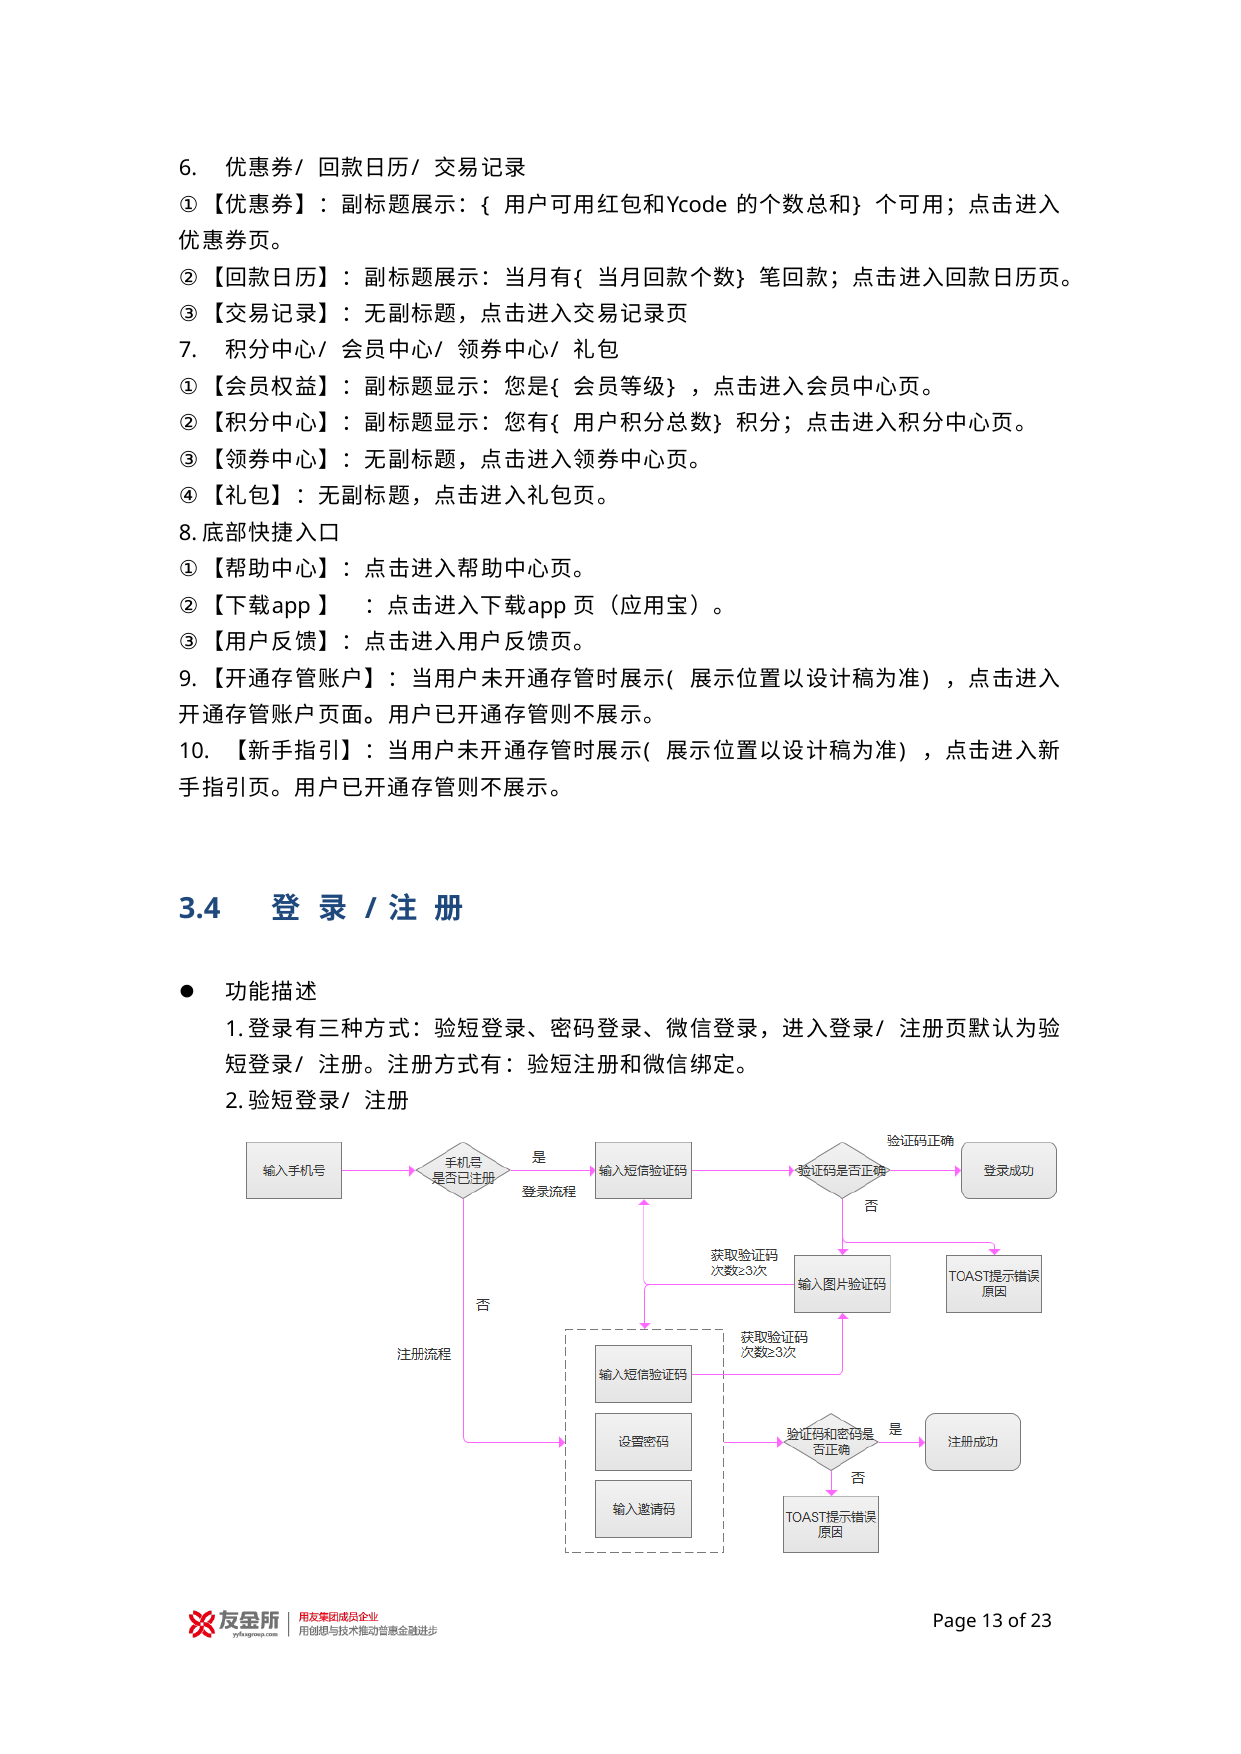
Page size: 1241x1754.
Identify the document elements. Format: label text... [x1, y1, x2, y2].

subtitle 登录/注册 [179, 870, 1061, 943]
text ③【领券中心】：无副标题，点击进入领券中心页。 [179, 439, 1061, 476]
text 7. 积分中心/会员中心/领券中心/礼包 [179, 330, 1061, 367]
text ①【帮助中心】：点击进入帮助中心页。 [179, 549, 1061, 585]
list 2.验短登录/注册 [216, 1081, 1061, 1118]
list 功能描述 [179, 972, 1061, 1008]
text 6. 优惠券/回款日历/交易记录 [179, 148, 1061, 184]
text 10.【新手指引】：当用户未开通存管时展示(展示位置以设计稿为准)，点击进入新手指引页。用户已开通存管则不展示。 [179, 731, 1061, 804]
picture [188, 1607, 438, 1640]
text ②【回款日历】：副标题展示：当月有{当月回款个数}笔回款；点击进入回款日历页。 [179, 257, 1061, 294]
picture [225, 1117, 1112, 1573]
text ④【礼包】：无副标题，点击进入礼包页。 [179, 476, 1061, 512]
text ①【优惠券】：副标题展示：{用户可用红包和Ycode的个数总和}个可用；点击进入优惠券页。 [179, 184, 1061, 257]
text ③【用户反馈】：点击进入用户反馈页。 [179, 622, 1061, 658]
list 1.登录有三种方式：验短登录、密码登录、微信登录，进入登录/注册页默认为验短登录/注册。注册方式有：验短注册和微信绑定。 [216, 1008, 1061, 1081]
text 8.底部快捷入口 [179, 512, 1061, 549]
text ①【会员权益】：副标题显示：您是{会员等级}，点击进入会员中心页。 [179, 367, 1061, 403]
text 9.【开通存管账户】：当用户未开通存管时展示(展示位置以设计稿为准)，点击进入开通存管账户页面。用户已开通存管则不展示。 [179, 658, 1061, 731]
text ②【积分中心】：副标题显示：您有{用户积分总数}积分；点击进入积分中心页。 [179, 403, 1061, 439]
text ③【交易记录】：无副标题，点击进入交易记录页 [179, 294, 1061, 330]
text ②【下载app】 ：点击进入下载app页（应用宝）。 [179, 585, 1061, 622]
